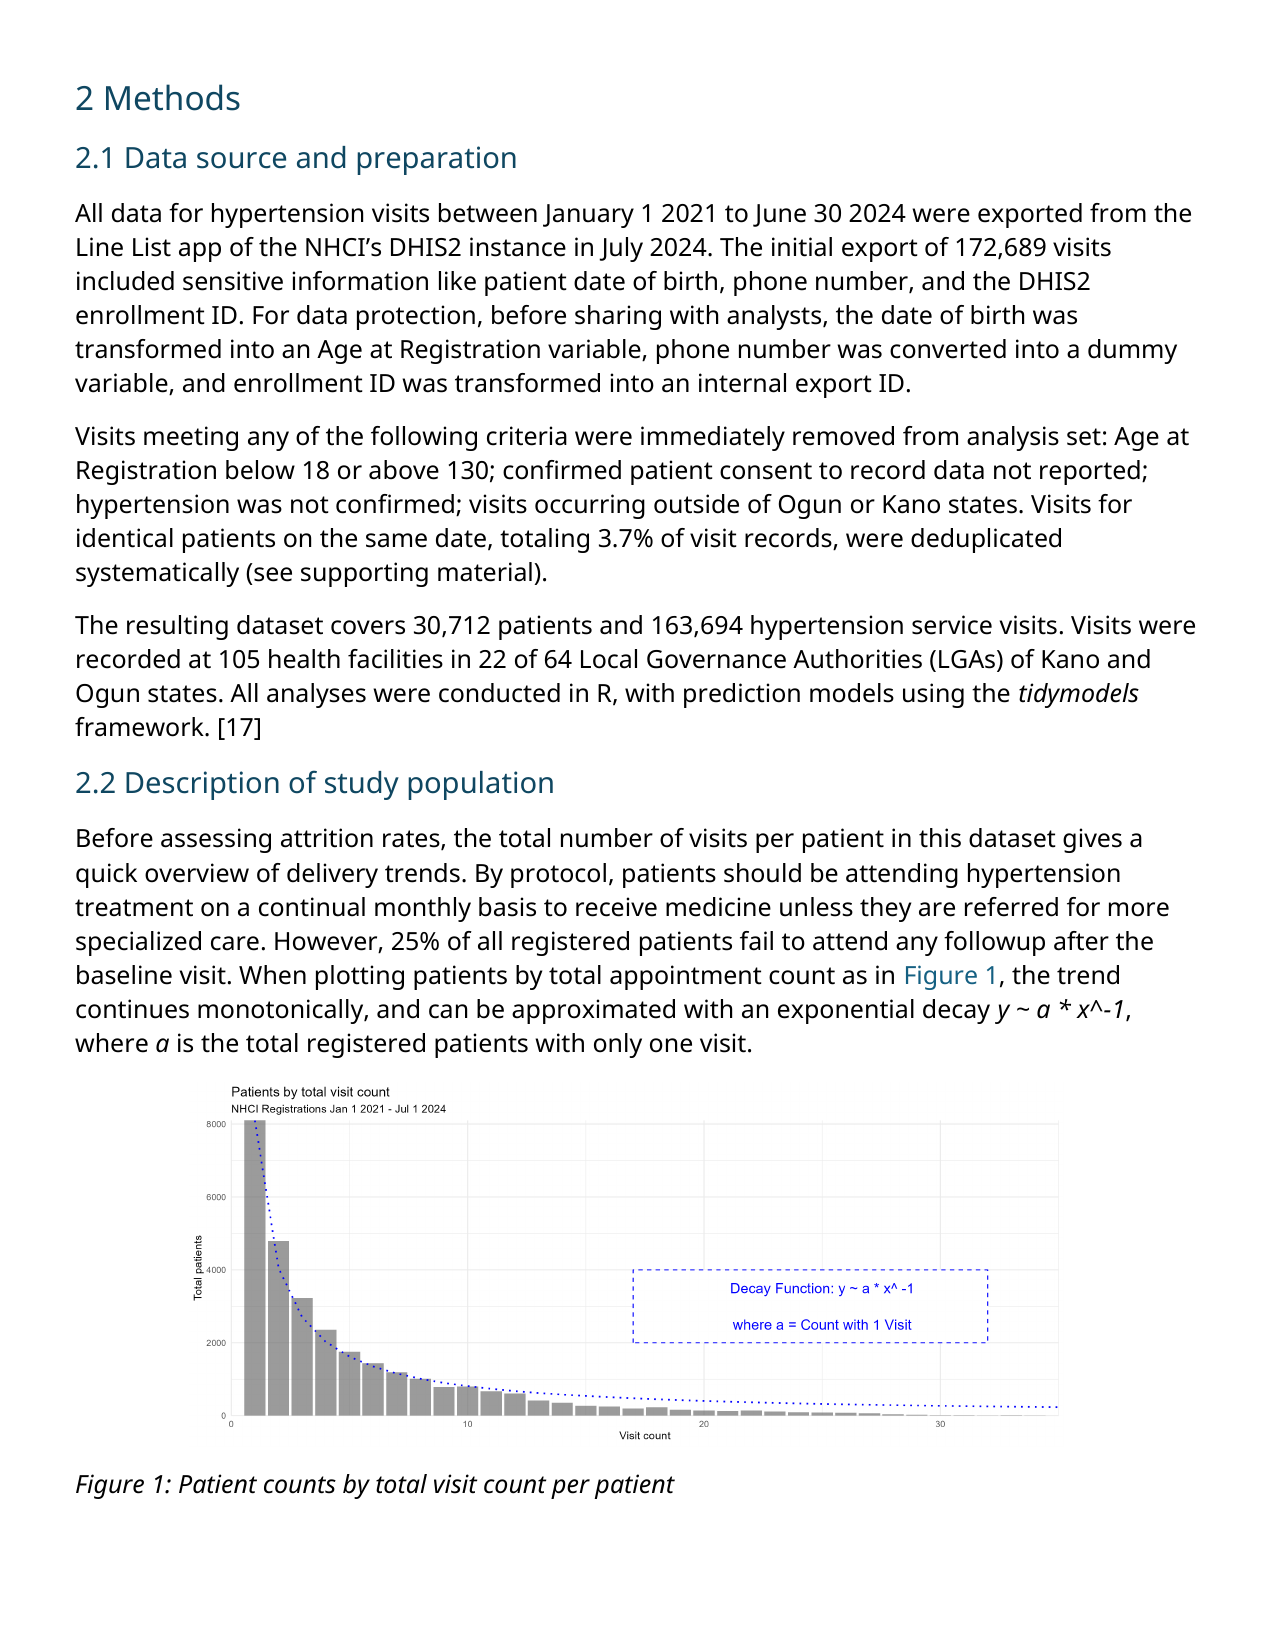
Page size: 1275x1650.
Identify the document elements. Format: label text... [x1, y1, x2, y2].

text The resulting dataset covers 30,712 patients and 163,694 hypertension service visits. Visits were recorded at 105 health facilities in 22 of 64 Local Governance Authorities (LGAs) of Kano and Ogun states. All analyses were conducted in R, with prediction models using the tidymodels framework. [17] [75, 608, 1200, 744]
subtitle 2.1 Data source and preparation [75, 137, 1200, 177]
table_header Figure 1: Patient counts by total visit count per patient [64, 1078, 1189, 1514]
text Before assessing attrition rates, the total number of visits per patient in this dataset gives a quick overview of delivery trends. By protocol, patients should be attending hypertension treatment on a continual monthly basis to receive medicine unless they are referred for more specialized care. However, 25% of all registered patients fail to attend any followup after the baseline visit. When plotting patients by total appointment count as in Figure 1, the trend continues monotonically, and can be approximated with an exponential decay y ~ a * x^-1, where a is the total registered patients with only one visit. [75, 821, 1200, 1059]
subtitle 2.2 Description of study population [75, 763, 1200, 802]
subtitle 2 Methods [75, 75, 1200, 120]
text Visits meeting any of the following criteria were immediately removed from analysis set: Age at Registration below 18 or above 130; confirmed patient consent to record data not reported; hypertension was not confirmed; visits occurring outside of Ogun or Kano states. Visits for identical patients on the same date, totaling 3.7% of visit records, were deduplicated systematically (see supporting material). [75, 419, 1200, 589]
text All data for hypertension visits between January 1 2021 to June 30 2024 were exported from the Line List app of the NHCI’s DHIS2 instance in July 2024. The initial export of 172,689 visits included sensitive information like patient date of birth, phone number, and the DHIS2 enrollment ID. For data protection, before sharing with analysts, the date of birth was transformed into an Age at Registration variable, phone number was converted into a dummy variable, and enrollment ID was transformed into an internal export ID. [75, 196, 1200, 400]
picture [188, 1082, 1064, 1447]
